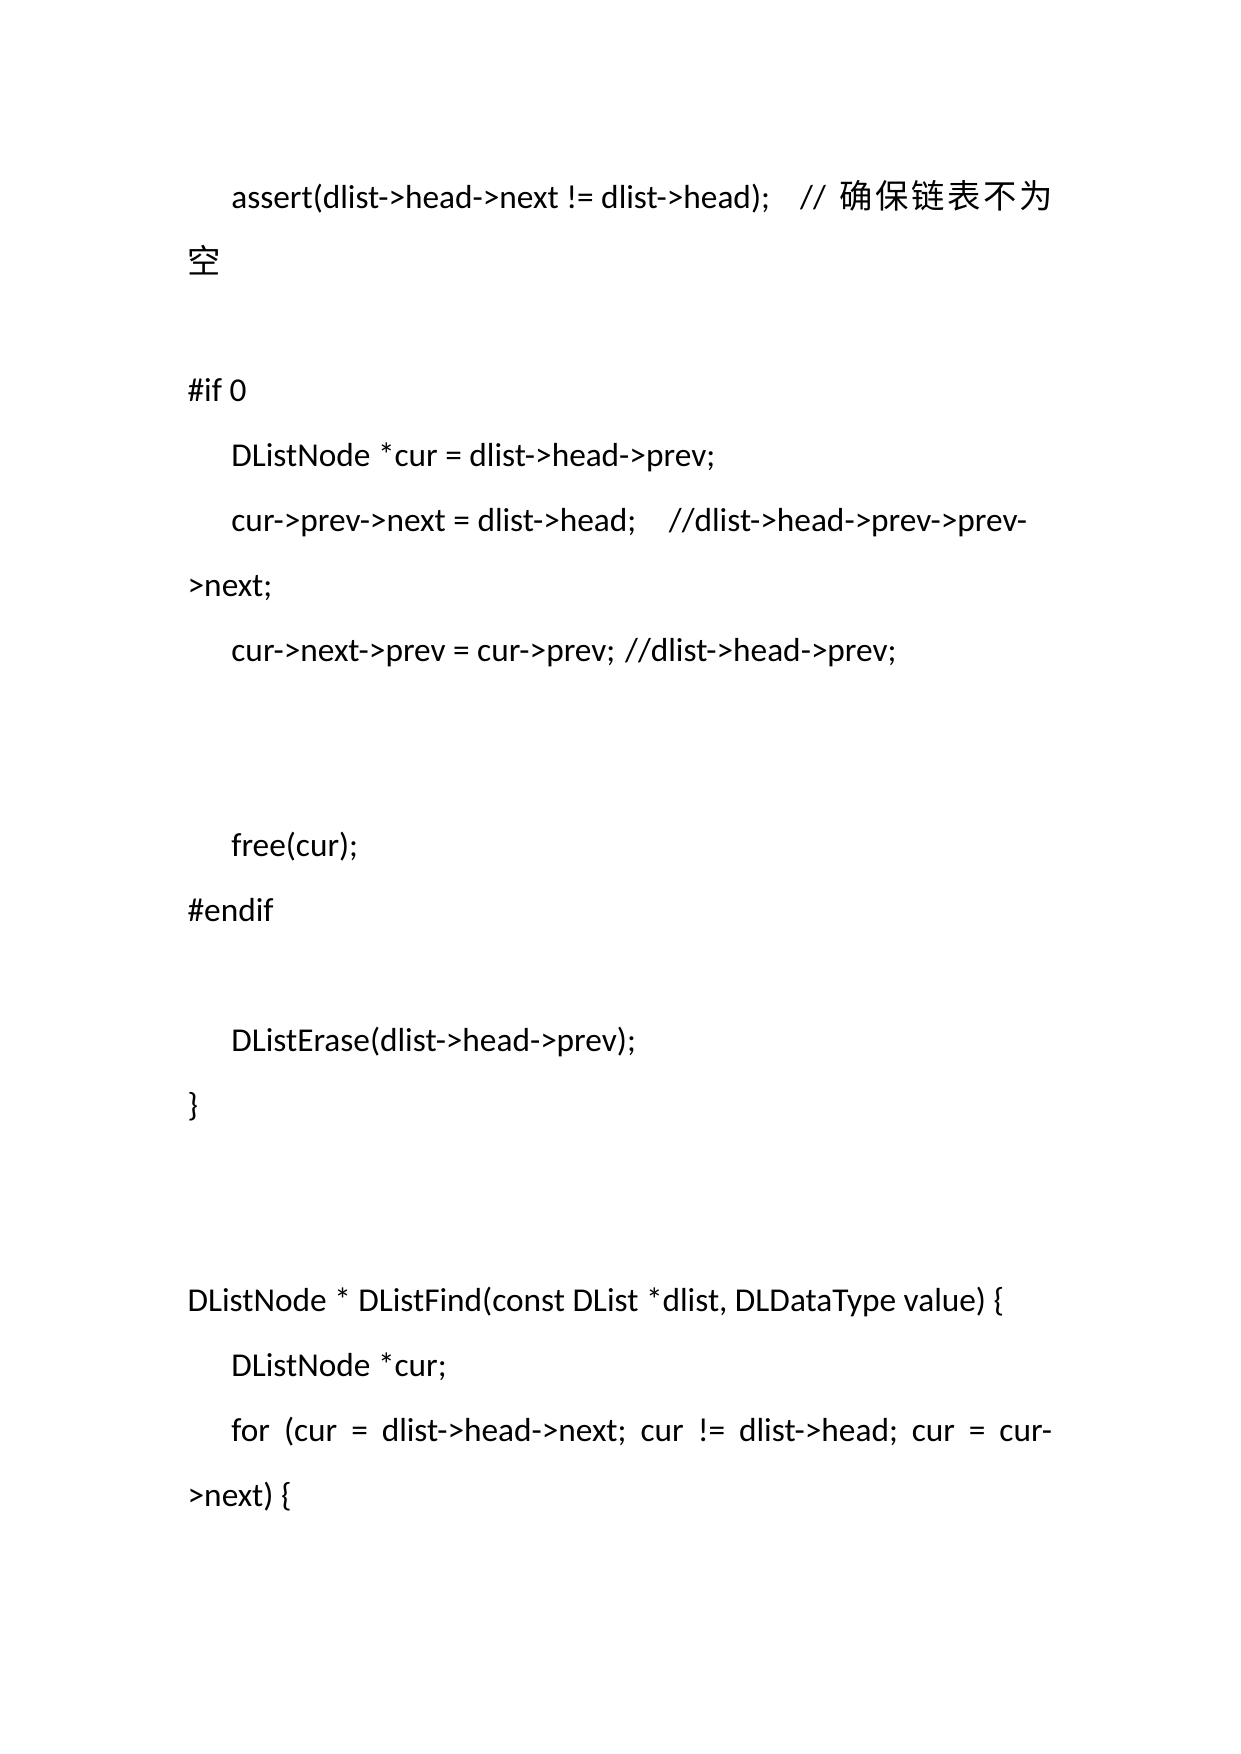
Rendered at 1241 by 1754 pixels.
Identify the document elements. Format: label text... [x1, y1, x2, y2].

list for (cur = dlist->head->next; cur != dlist->head; cur = cur->next) { [187, 1397, 1053, 1527]
list DListNode *cur; [187, 1332, 1053, 1397]
list free(cur); [187, 812, 1053, 877]
list } [187, 1072, 1053, 1137]
list DListNode * DListFind(const DList *dlist, DLDataType value) { [187, 1267, 1053, 1332]
list cur->prev->next = dlist->head; //dlist->head->prev->prev->next; [187, 487, 1053, 617]
list cur->next->prev = cur->prev; //dlist->head->prev; [187, 617, 1053, 682]
list #if 0 [187, 357, 1053, 422]
list DListNode *cur = dlist->head->prev; [187, 422, 1053, 487]
list DListErase(dlist->head->prev); [187, 1007, 1053, 1072]
list assert(dlist->head->next != dlist->head); // 确保链表不为空 [187, 162, 1053, 292]
list #endif [187, 877, 1053, 942]
